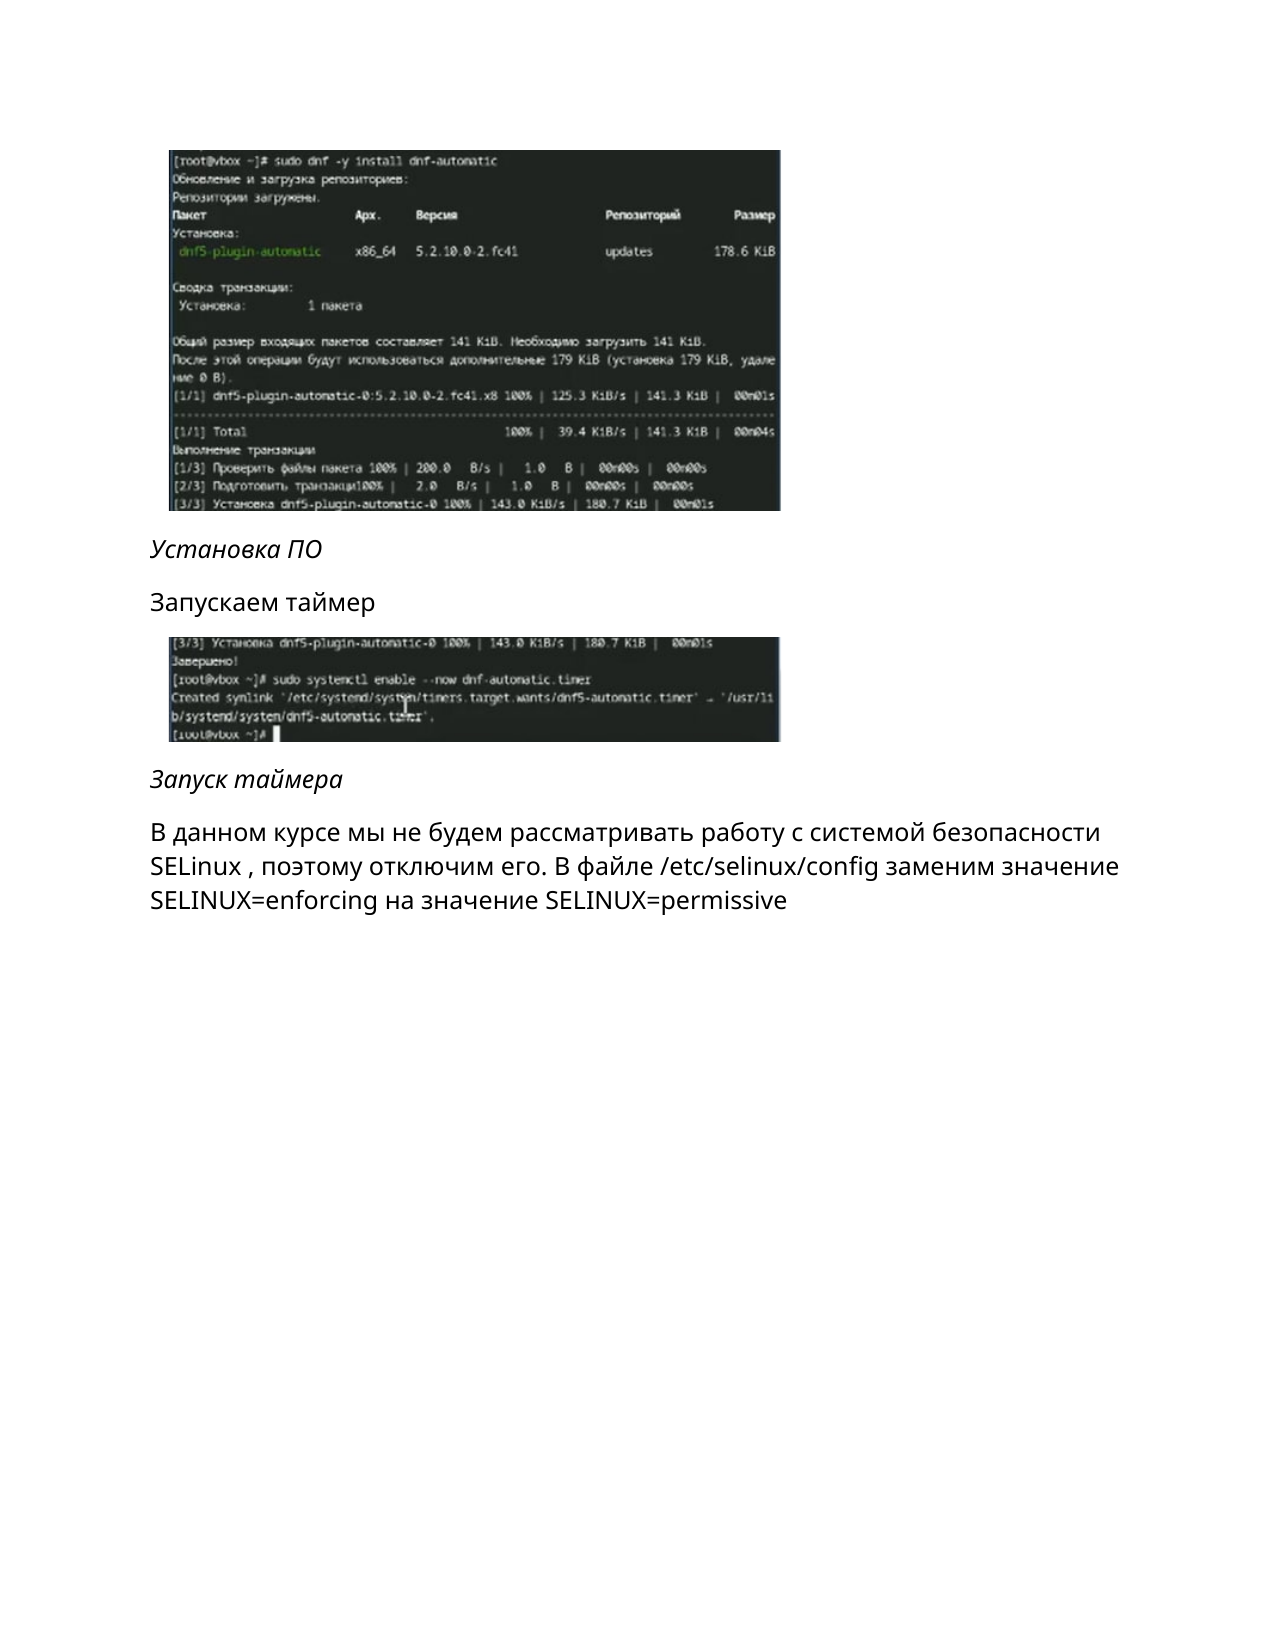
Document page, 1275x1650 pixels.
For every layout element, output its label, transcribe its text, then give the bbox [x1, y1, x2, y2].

text Запускаем таймер [150, 585, 1125, 619]
text Установка ПО [150, 532, 1125, 566]
picture [168, 637, 782, 742]
text Запуск таймера [150, 762, 1125, 796]
picture [168, 150, 782, 511]
text В данном курсе мы не будем рассматривать работу с системой безопасности SELinux , поэтому отключим его. В файле /etc/selinux/config заменим значение SELINUX=enforcing на значение SELINUX=permissive [150, 815, 1125, 917]
